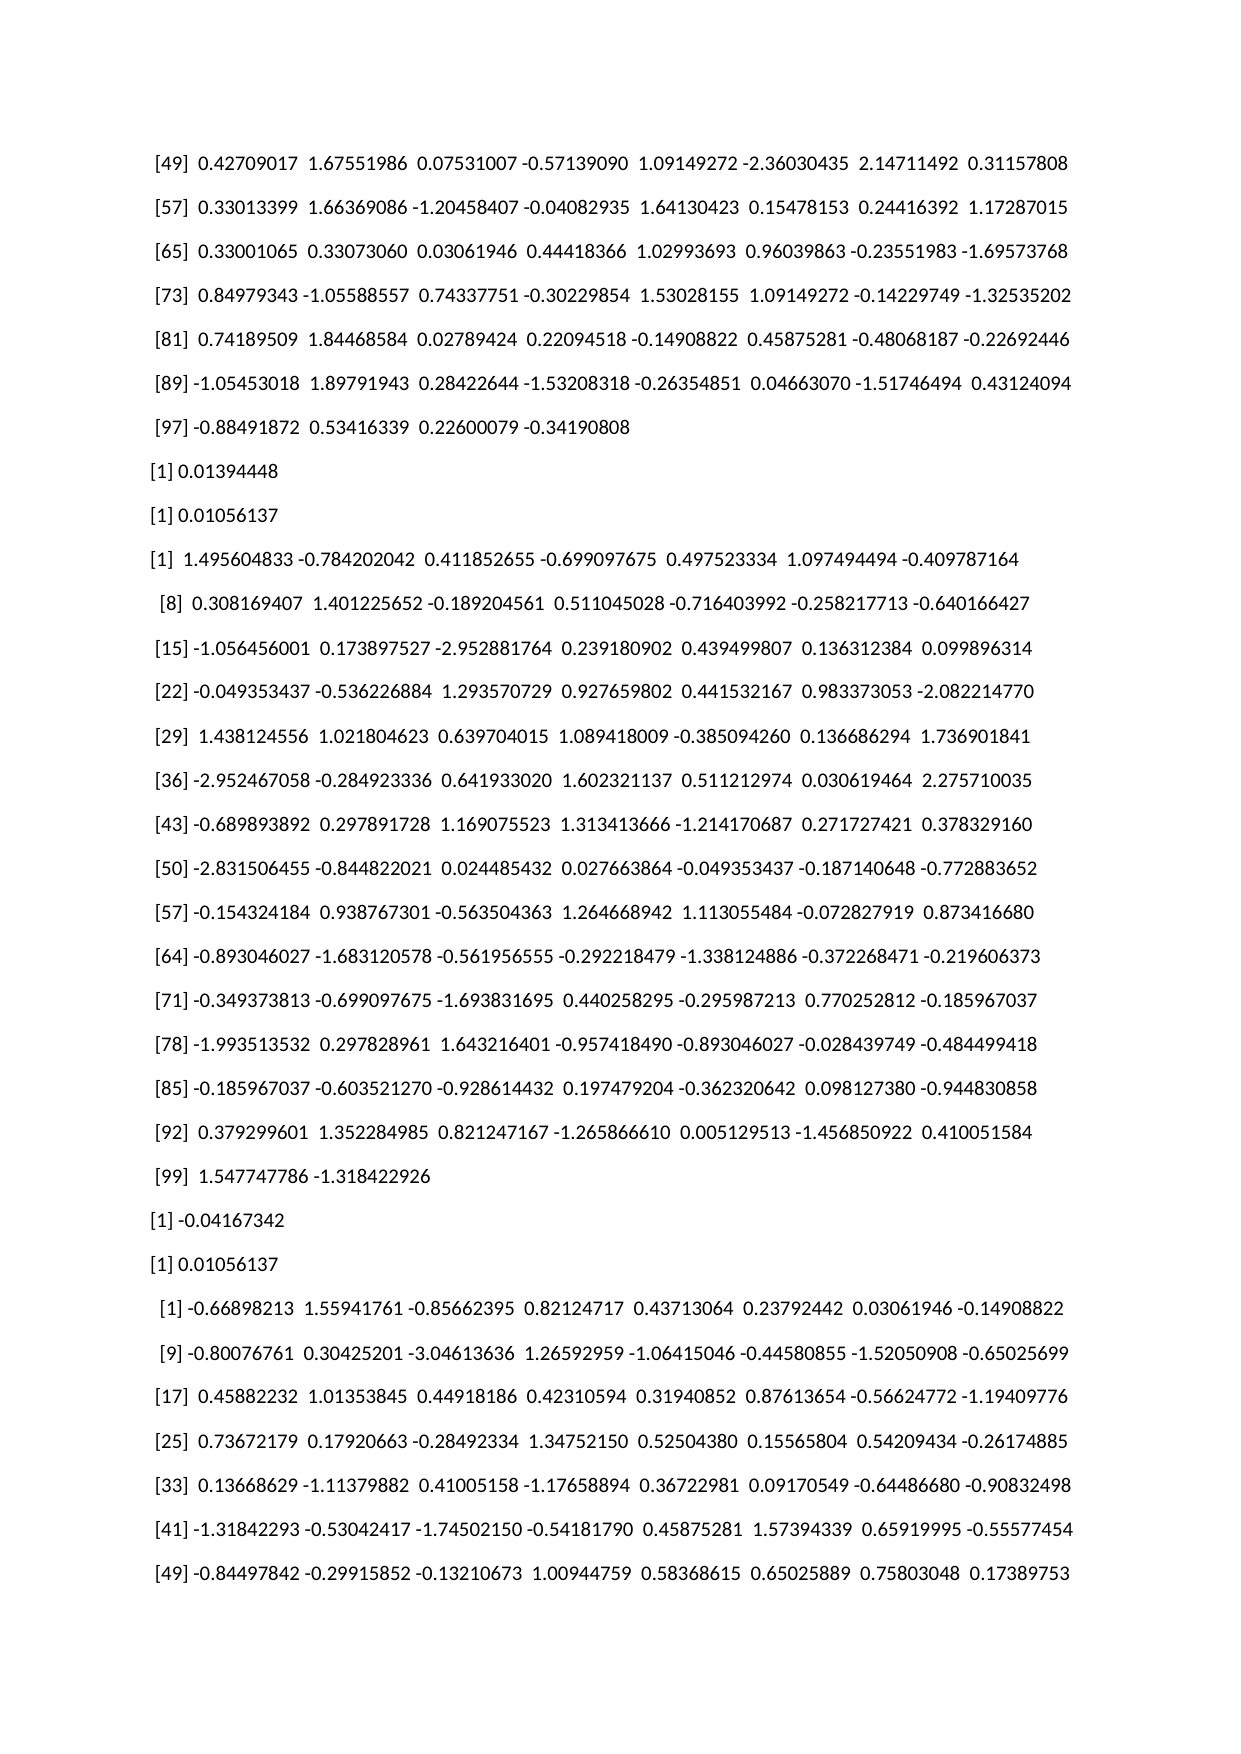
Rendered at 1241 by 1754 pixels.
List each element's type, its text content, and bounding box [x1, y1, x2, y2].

text [1] 0.01056137 [150, 1252, 1090, 1277]
text [36] -2.952467058 -0.284923336 0.641933020 1.602321137 0.511212974 0.030619464 2.275710035 [150, 767, 1090, 792]
text [1] 1.495604833 -0.784202042 0.411852655 -0.699097675 0.497523334 1.097494494 -0.409787164 [150, 547, 1090, 572]
text [22] -0.049353437 -0.536226884 1.293570729 0.927659802 0.441532167 0.983373053 -2.082214770 [150, 679, 1090, 704]
text [71] -0.349373813 -0.699097675 -1.693831695 0.440258295 -0.295987213 0.770252812 -0.185967037 [150, 987, 1090, 1013]
text [57] 0.33013399 1.66369086 -1.20458407 -0.04082935 1.64130423 0.15478153 0.24416392 1.17287015 [150, 194, 1090, 219]
text [25] 0.73672179 0.17920663 -0.28492334 1.34752150 0.52504380 0.15565804 0.54209434 -0.26174885 [150, 1428, 1090, 1453]
text [1] 0.01394448 [150, 458, 1090, 484]
text [99] 1.547747786 -1.318422926 [150, 1163, 1090, 1189]
text [1] -0.66898213 1.55941761 -0.85662395 0.82124717 0.43713064 0.23792442 0.03061946 -0.14908822 [150, 1296, 1090, 1321]
text [89] -1.05453018 1.89791943 0.28422644 -1.53208318 -0.26354851 0.04663070 -1.51746494 0.43124094 [150, 370, 1090, 396]
text [50] -2.831506455 -0.844822021 0.024485432 0.027663864 -0.049353437 -0.187140648 -0.772883652 [150, 855, 1090, 880]
text [9] -0.80076761 0.30425201 -3.04613636 1.26592959 -1.06415046 -0.44580855 -1.52050908 -0.65025699 [150, 1340, 1090, 1365]
text [29] 1.438124556 1.021804623 0.639704015 1.089418009 -0.385094260 0.136686294 1.736901841 [150, 723, 1090, 748]
text [43] -0.689893892 0.297891728 1.169075523 1.313413666 -1.214170687 0.271727421 0.378329160 [150, 811, 1090, 836]
text [1] -0.04167342 [150, 1207, 1090, 1233]
text [33] 0.13668629 -1.11379882 0.41005158 -1.17658894 0.36722981 0.09170549 -0.64486680 -0.90832498 [150, 1472, 1090, 1497]
text [57] -0.154324184 0.938767301 -0.563504363 1.264668942 1.113055484 -0.072827919 0.873416680 [150, 899, 1090, 924]
text [15] -1.056456001 0.173897527 -2.952881764 0.239180902 0.439499807 0.136312384 0.099896314 [150, 635, 1090, 660]
text [81] 0.74189509 1.84468584 0.02789424 0.22094518 -0.14908822 0.45875281 -0.48068187 -0.22692446 [150, 326, 1090, 352]
text [41] -1.31842293 -0.53042417 -1.74502150 -0.54181790 0.45875281 1.57394339 0.65919995 -0.55577454 [150, 1516, 1090, 1541]
text [64] -0.893046027 -1.683120578 -0.561956555 -0.292218479 -1.338124886 -0.372268471 -0.219606373 [150, 943, 1090, 968]
text [49] 0.42709017 1.67551986 0.07531007 -0.57139090 1.09149272 -2.36030435 2.14711492 0.31157808 [150, 150, 1090, 175]
text [1] 0.01056137 [150, 502, 1090, 528]
text [85] -0.185967037 -0.603521270 -0.928614432 0.197479204 -0.362320642 0.098127380 -0.944830858 [150, 1075, 1090, 1101]
text [73] 0.84979343 -1.05588557 0.74337751 -0.30229854 1.53028155 1.09149272 -0.14229749 -1.32535202 [150, 282, 1090, 308]
text [17] 0.45882232 1.01353845 0.44918186 0.42310594 0.31940852 0.87613654 -0.56624772 -1.19409776 [150, 1384, 1090, 1409]
text [78] -1.993513532 0.297828961 1.643216401 -0.957418490 -0.893046027 -0.028439749 -0.484499418 [150, 1031, 1090, 1057]
text [8] 0.308169407 1.401225652 -0.189204561 0.511045028 -0.716403992 -0.258217713 -0.640166427 [150, 591, 1090, 616]
text [97] -0.88491872 0.53416339 0.22600079 -0.34190808 [150, 414, 1090, 440]
text [49] -0.84497842 -0.29915852 -0.13210673 1.00944759 0.58368615 0.65025889 0.75803048 0.17389753 [150, 1560, 1090, 1585]
text [92] 0.379299601 1.352284985 0.821247167 -1.265866610 0.005129513 -1.456850922 0.410051584 [150, 1119, 1090, 1145]
text [65] 0.33001065 0.33073060 0.03061946 0.44418366 1.02993693 0.96039863 -0.23551983 -1.69573768 [150, 238, 1090, 263]
